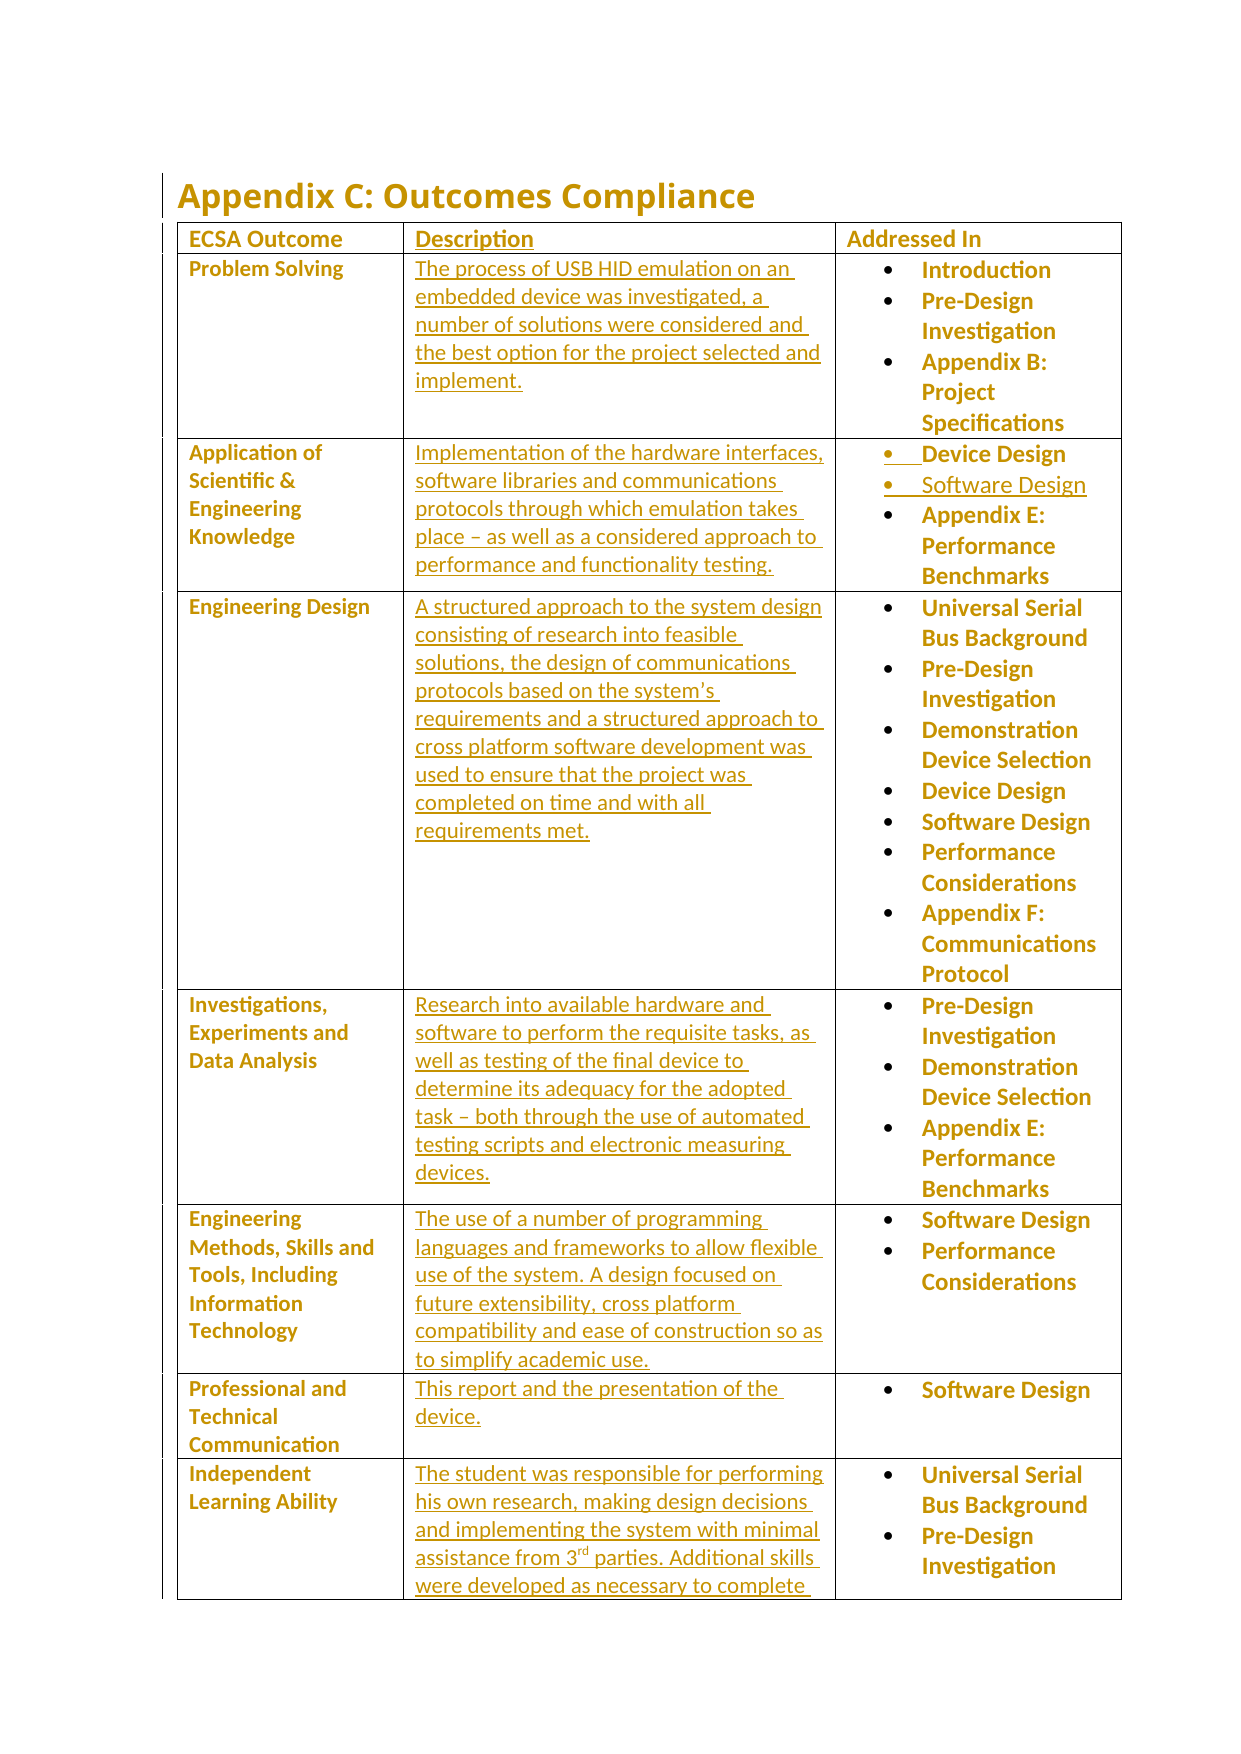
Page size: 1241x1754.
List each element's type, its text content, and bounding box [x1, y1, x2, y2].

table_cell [836, 1459, 1121, 1599]
table_cell [404, 254, 835, 437]
table_cell Engineering Design [178, 592, 403, 989]
table_cell Software Design [836, 1374, 1121, 1458]
table_header ECSA Outcome [178, 223, 403, 253]
table_cell Investigations, Experiments and Data Analysis [178, 990, 403, 1203]
table_cell Software Design Communications Protocol [836, 1205, 1121, 1373]
table_cell Application of Scientific & Engineering Knowledge [178, 439, 403, 591]
table_cell [404, 1459, 835, 1599]
table_cell [404, 990, 835, 1203]
table_cell [404, 439, 835, 591]
table_cell Pre-Design Investigation Demonstration Device Selection Appendix E: Performance Benchmarks [836, 990, 1121, 1203]
table_header [404, 223, 835, 253]
table_cell Problem Solving [178, 254, 403, 437]
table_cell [178, 1459, 403, 1599]
table_cell Device Design Appendix E: Performance Benchmarks [836, 439, 1121, 591]
table_cell [404, 1205, 835, 1373]
table_cell Introduction Pre-Design Investigation Appendix B: Project Specifications [836, 254, 1121, 437]
table_cell [404, 1374, 835, 1458]
table_header Addressed In [836, 223, 1121, 253]
subtitle Appendix C: Outcomes Compliance [177, 173, 1122, 218]
table_cell Pre-Design Investigation Demonstration Device Selection Device Design Software Design Communications Protocol Appendix F: Communications Protocol [836, 592, 1121, 989]
table_cell Engineering Methods, Skills and Tools, Including Information Technology [178, 1205, 403, 1373]
table_cell Professional and Technical Communication [178, 1374, 403, 1458]
table_cell [404, 592, 835, 989]
